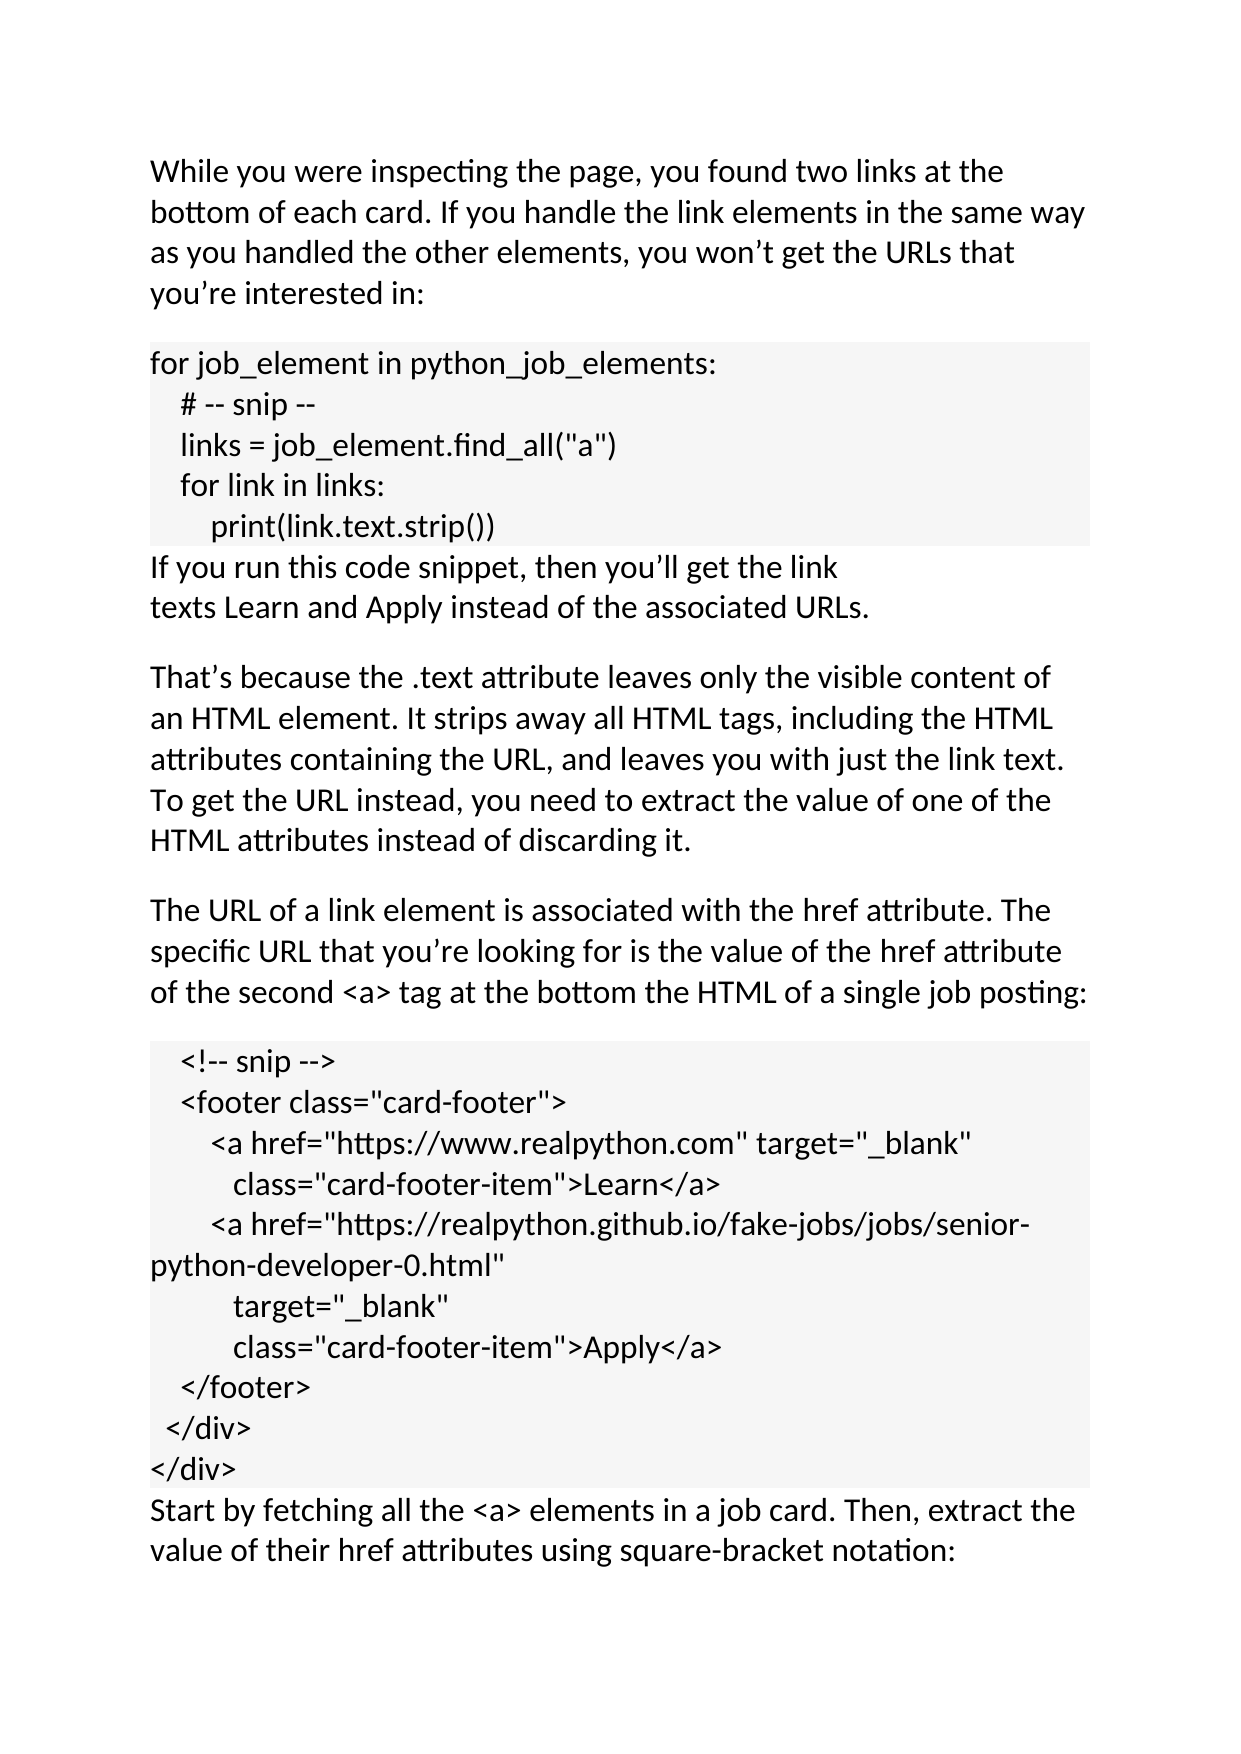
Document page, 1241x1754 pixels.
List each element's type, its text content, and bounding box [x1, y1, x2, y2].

text Start by fetching all the <a> elements in a job card. Then, extract the value of their href attributes using square-bracket notation: [150, 1488, 1090, 1570]
text </footer> [150, 1366, 1090, 1407]
text If you run this code snippet, then you’ll get the link texts Learn and Apply instead of the associated URLs. [150, 546, 1090, 627]
text print(link.text.strip()) [150, 505, 1090, 546]
text <a href="https://www.realpython.com" target="_blank" [150, 1122, 1090, 1163]
text <footer class="card-footer"> [150, 1081, 1090, 1122]
text links = job_element.find_all("a") [150, 423, 1090, 464]
text <!-- snip --> [150, 1041, 1090, 1081]
text for link in links: [150, 464, 1090, 505]
text </div> [150, 1407, 1090, 1448]
text class="card-footer-item">Learn</a> [150, 1163, 1090, 1203]
text The URL of a link element is associated with the href attribute. The specific URL that you’re looking for is the value of the href attribute of the second <a> tag at the bottom the HTML of a single job posting: [150, 889, 1090, 1011]
text target="_blank" [150, 1285, 1090, 1326]
text class="card-footer-item">Apply</a> [150, 1326, 1090, 1366]
text </div> [150, 1448, 1090, 1488]
text While you were inspecting the page, you found two links at the bottom of each card. If you handle the link elements in the same way as you handled the other elements, you won’t get the URLs that you’re interested in: [150, 150, 1090, 313]
text for job_element in python_job_elements: [150, 342, 1090, 383]
text <a href="https://realpython.github.io/fake-jobs/jobs/senior-python-developer-0.html" [150, 1203, 1090, 1285]
text # -- snip -- [150, 383, 1090, 423]
text That’s because the .text attribute leaves only the visible content of an HTML element. It strips away all HTML tags, including the HTML attributes containing the URL, and leaves you with just the link text. To get the URL instead, you need to extract the value of one of the HTML attributes instead of discarding it. [150, 656, 1090, 860]
